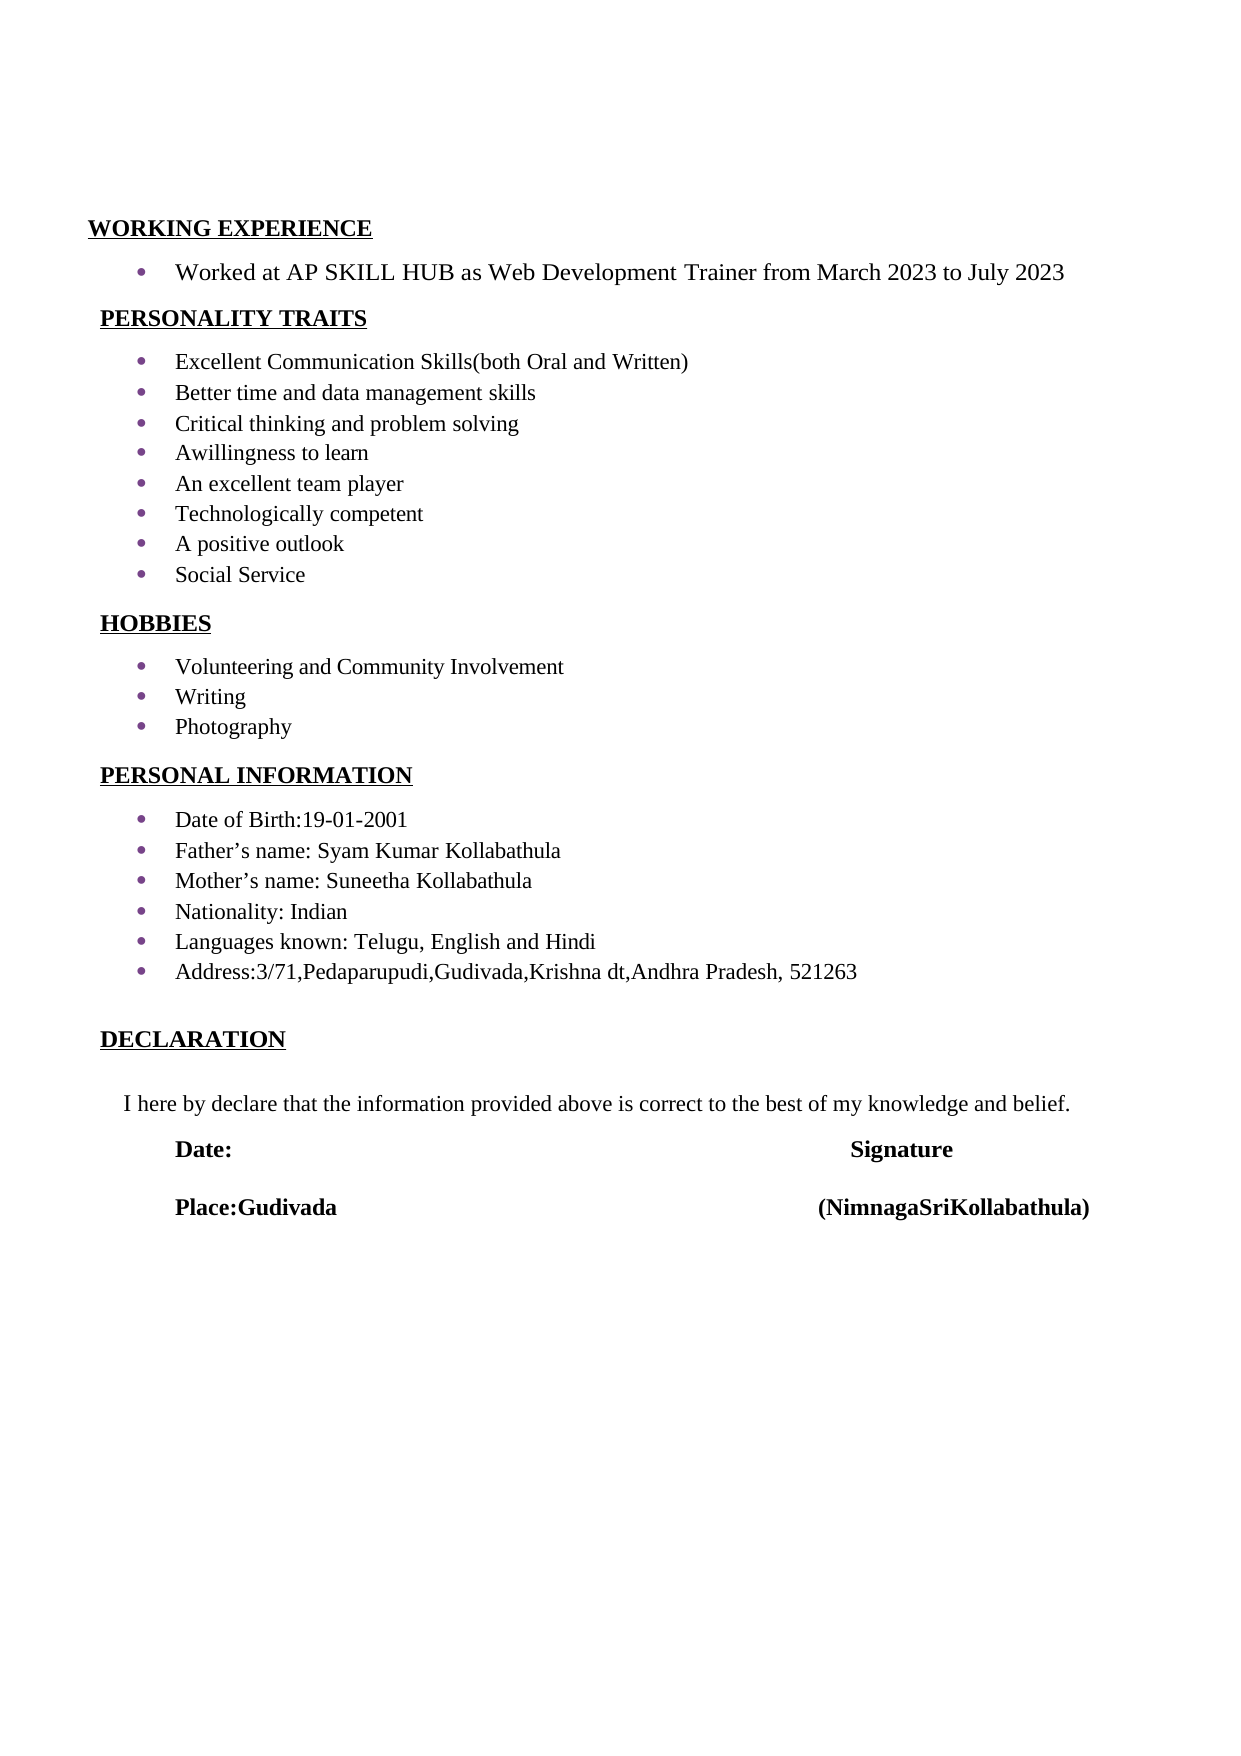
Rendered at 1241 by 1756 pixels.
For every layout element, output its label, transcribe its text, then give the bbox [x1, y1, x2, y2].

list Address:3/71,Pedaparupudi,Gudivada,Krishna dt,Andhra Pradesh, 521263 [137, 958, 1188, 984]
subtitle DECLARATION [100, 1025, 1188, 1053]
text Date: Signature [175, 1136, 1188, 1163]
list Date of Birth:19-01-2001 [137, 806, 1188, 832]
list Excellent Communication Skills(both Oral and Written) [137, 348, 1188, 375]
subtitle HOBBIES [100, 608, 1188, 636]
list Technologically competent [137, 501, 1188, 527]
subtitle WORKING EXPERIENCE [87, 214, 1188, 241]
list Volunteering and Community Involvement [137, 653, 1188, 679]
text I here by declare that the information provided above is correct to the best of my knowledge and belief. [87, 1089, 1084, 1117]
list Nationality: Indian [137, 898, 1188, 924]
subtitle PERSONALITY TRAITS [100, 304, 1188, 332]
list Mother’s name: Suneetha Kollabathula [137, 867, 1188, 893]
list Better time and data management skills [137, 379, 1188, 405]
list A positive outlook [137, 530, 1188, 557]
list Photography [137, 713, 1188, 739]
list Awillingness to learn [137, 439, 1188, 466]
list Critical thinking and problem solving [137, 409, 1188, 436]
subtitle PERSONAL INFORMATION [100, 761, 1188, 788]
list Social Service [137, 561, 1188, 587]
list Writing [137, 683, 1188, 710]
list Worked at AP SKILL HUB as Web Development Trainer from March 2023 to July 2023 [137, 258, 1188, 286]
text Place:Gudivada (NimnagaSriKollabathula) [175, 1193, 1188, 1220]
list An excellent team player [137, 470, 1188, 496]
list Father’s name: Syam Kumar Kollabathula [137, 837, 1188, 864]
list Languages known: Telugu, English and Hindi [137, 928, 1188, 954]
